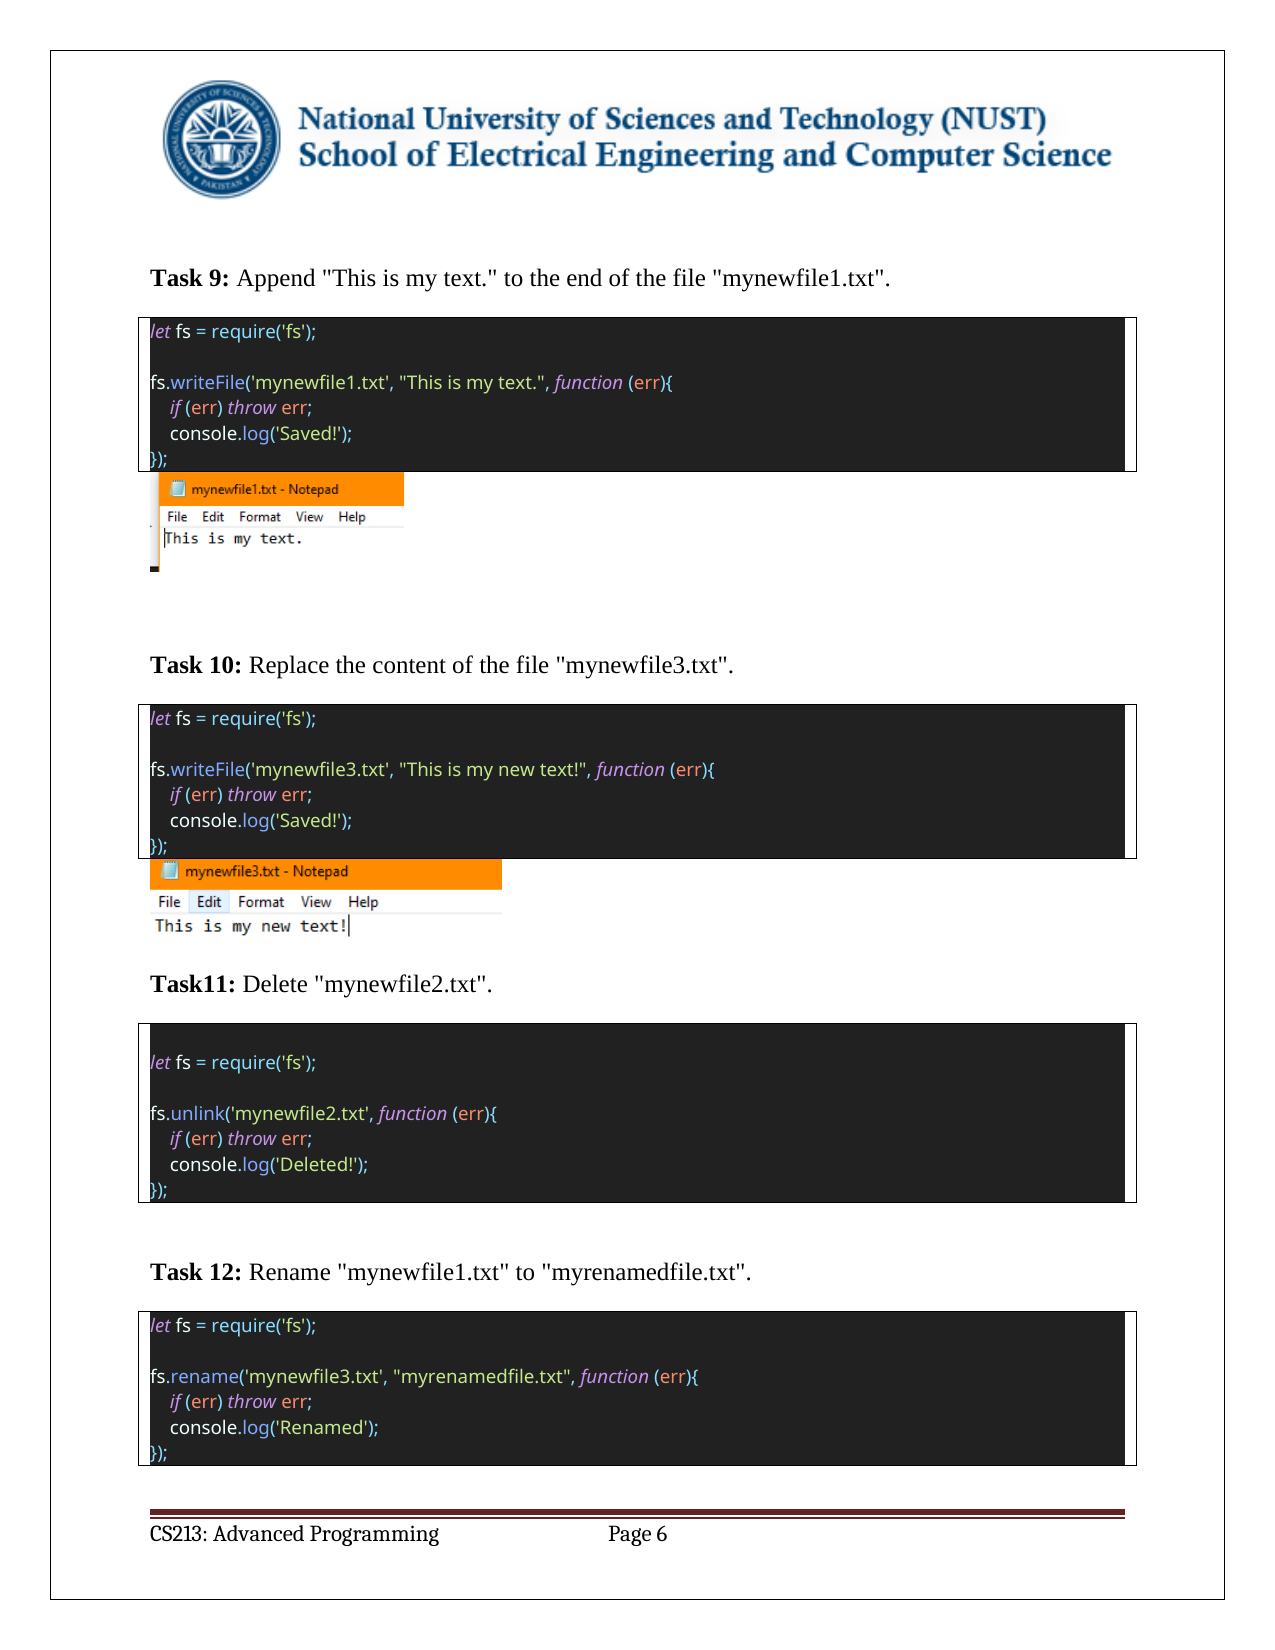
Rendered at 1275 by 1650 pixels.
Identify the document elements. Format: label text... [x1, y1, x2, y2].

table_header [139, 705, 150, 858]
picture [150, 472, 405, 572]
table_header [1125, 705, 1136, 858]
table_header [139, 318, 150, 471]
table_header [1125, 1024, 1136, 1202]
text Task 9: Append "This is my text." to the end of the file "mynewfile1.txt". [150, 263, 1125, 292]
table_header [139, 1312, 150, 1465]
text Task 12: Rename "mynewfile1.txt" to "myrenamedfile.txt". [150, 1257, 1125, 1286]
picture [150, 859, 502, 944]
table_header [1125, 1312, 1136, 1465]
picture [150, 75, 1125, 210]
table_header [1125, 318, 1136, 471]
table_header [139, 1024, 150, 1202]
text Task11: Delete "mynewfile2.txt". [150, 969, 1125, 997]
text Task 10: Replace the content of the file "mynewfile3.txt". [150, 650, 1125, 679]
